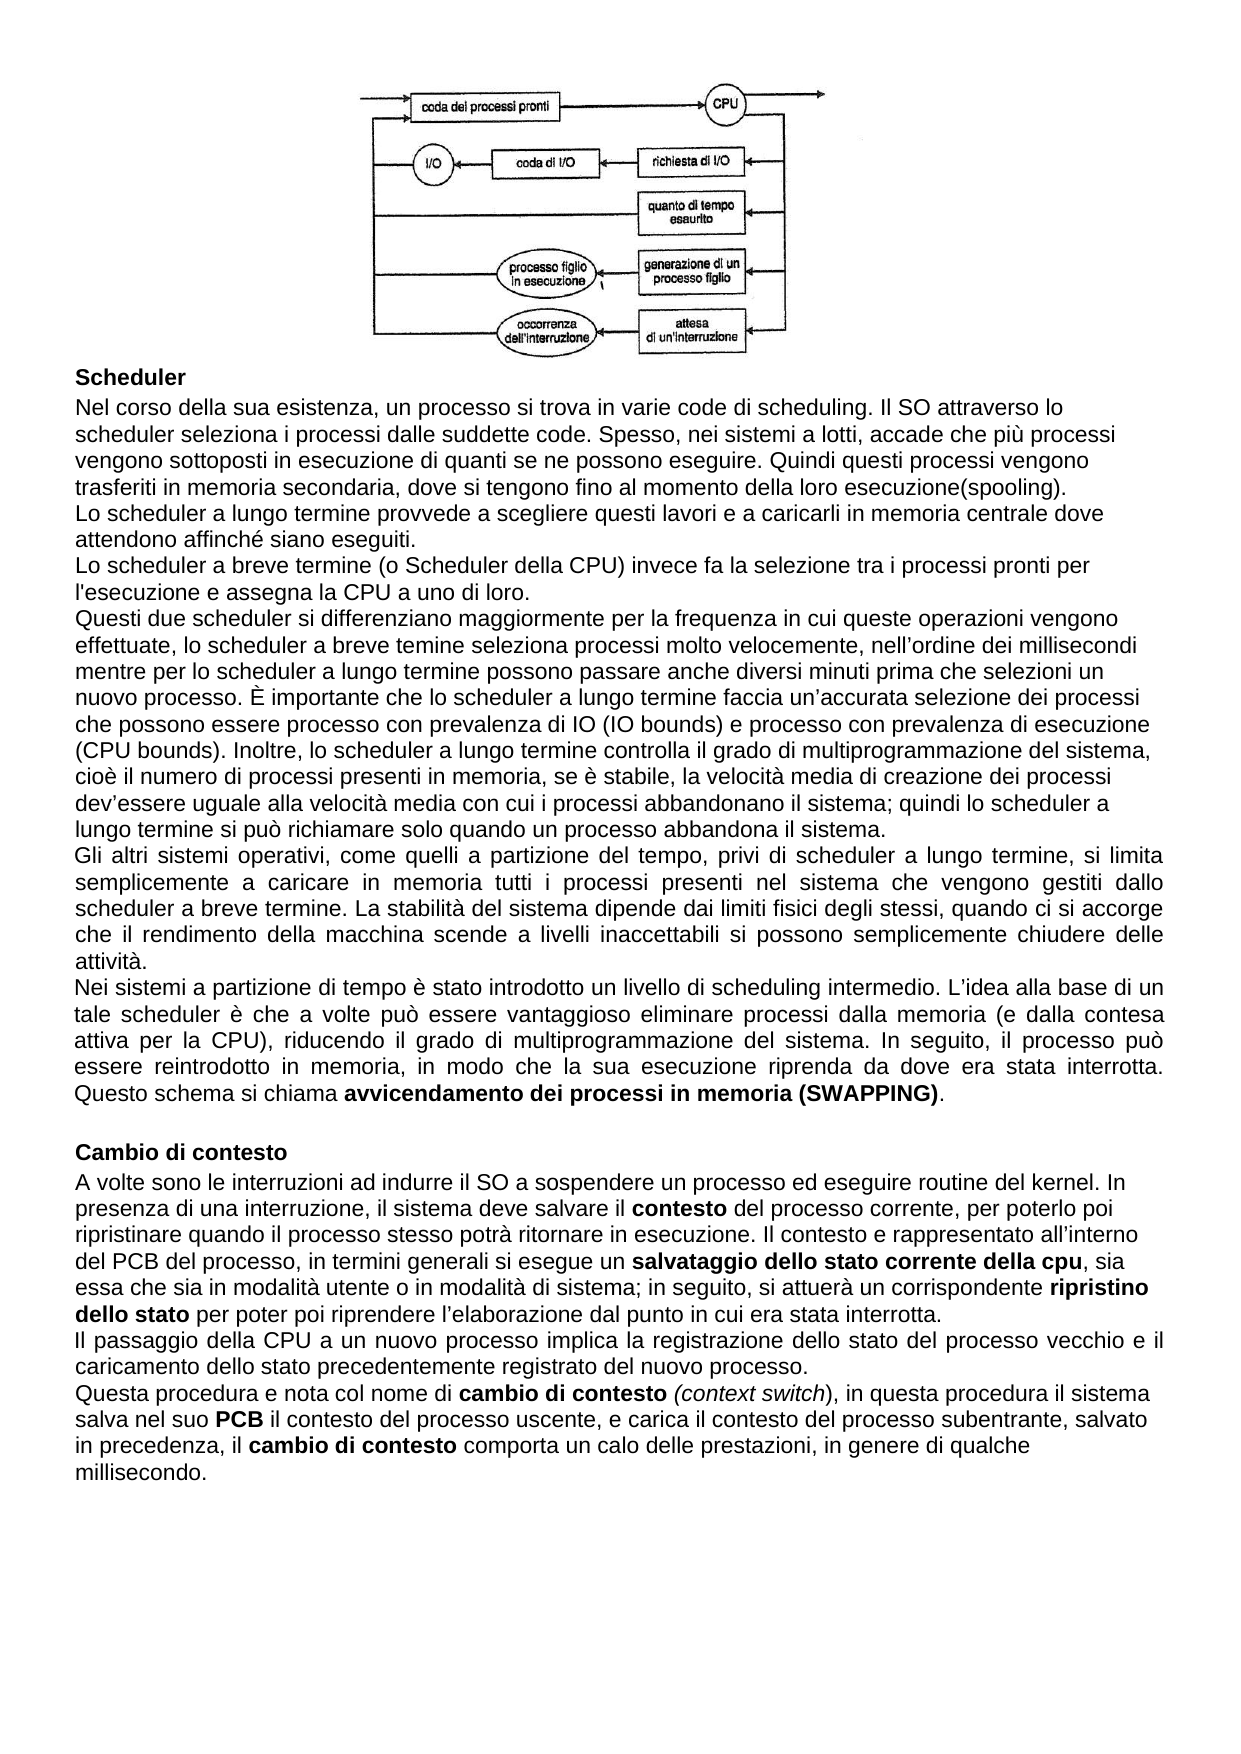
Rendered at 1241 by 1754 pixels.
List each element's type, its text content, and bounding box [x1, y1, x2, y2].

text Nel corso della sua esistenza, un processo si trova in varie code di scheduling. Il SO attraverso lo scheduler seleziona i processi dalle suddette code. Spesso, nei sistemi a lotti, accade che più processi vengono sottoposti in esecuzione di quanti se ne possono eseguire. Quindi questi processi vengono trasferiti in memoria secondaria, dove si tengono fino al momento della loro esecuzione(spooling). [75, 394, 1165, 500]
subtitle Scheduler [75, 364, 1165, 391]
text Lo scheduler a breve termine (o Scheduler della CPU) invece fa la selezione tra i processi pronti per l'esecuzione e assegna la CPU a uno di loro. [75, 552, 1165, 605]
text Lo scheduler a lungo termine provvede a scegliere questi lavori e a caricarli in memoria centrale dove attendono affinché siano eseguiti. [75, 500, 1165, 552]
text Questa procedura e nota col nome di cambio di contesto (context switch), in questa procedura il sistema salva nel suo PCB il contesto del processo uscente, e carica il contesto del processo subentrante, salvato in precedenza, il cambio di contesto comporta un calo delle prestazioni, in genere di qualche millisecondo. [75, 1379, 1165, 1485]
text Il passaggio della CPU a un nuovo processo implica la registrazione dello stato del processo vecchio e il caricamento dello stato precedentemente registrato del nuovo processo. [74, 1327, 1165, 1379]
text A volte sono le interruzioni ad indurre il SO a sospendere un processo ed eseguire routine del kernel. In presenza di una interruzione, il sistema deve salvare il contesto del processo corrente, per poterlo poi ripristinare quando il processo stesso potrà ritornare in esecuzione. Il contesto e rappresentato all’interno del PCB del processo, in termini generali si esegue un salvataggio dello stato corrente della cpu, sia essa che sia in modalità utente o in modalità di sistema; in seguito, si attuerà un corrispondente ripristino dello stato per poter poi riprendere l’elaborazione dal punto in cui era stata interrotta. [75, 1169, 1165, 1327]
text Gli altri sistemi operativi, come quelli a partizione del tempo, privi di scheduler a lungo termine, si limita semplicemente a caricare in memoria tutti i processi presenti nel sistema che vengono gestiti dallo scheduler a breve termine. La stabilità del sistema dipende dai limiti fisici degli stessi, quando ci si accorge che il rendimento della macchina scende a livelli inaccettabili si possono semplicemente chiudere delle attività. [74, 842, 1165, 974]
picture [339, 75, 901, 365]
text Questi due scheduler si differenziano maggiormente per la frequenza in cui queste operazioni vengono effettuate, lo scheduler a breve temine seleziona processi molto velocemente, nell’ordine dei millisecondi mentre per lo scheduler a lungo termine possono passare anche diversi minuti prima che selezioni un nuovo processo. È importante che lo scheduler a lungo termine faccia un’accurata selezione dei processi che possono essere processo con prevalenza di IO (IO bounds) e processo con prevalenza di esecuzione (CPU bounds). Inoltre, lo scheduler a lungo termine controlla il grado di multiprogrammazione del sistema, cioè il numero di processi presenti in memoria, se è stabile, la velocità media di creazione dei processi dev’essere uguale alla velocità media con cui i processi abbandonano il sistema; quindi lo scheduler a lungo termine si può richiamare solo quando un processo abbandona il sistema. [75, 605, 1165, 842]
subtitle Cambio di contesto [75, 1138, 1165, 1165]
text Nei sistemi a partizione di tempo è stato introdotto un livello di scheduling intermedio. L’idea alla base di un tale scheduler è che a volte può essere vantaggioso eliminare processi dalla memoria (e dalla contesa attiva per la CPU), riducendo il grado di multiprogrammazione del sistema. In seguito, il processo può essere reintrodotto in memoria, in modo che la sua esecuzione riprenda da dove era stata interrotta. Questo schema si chiama avvicendamento dei processi in memoria (SWAPPING). [74, 974, 1165, 1106]
